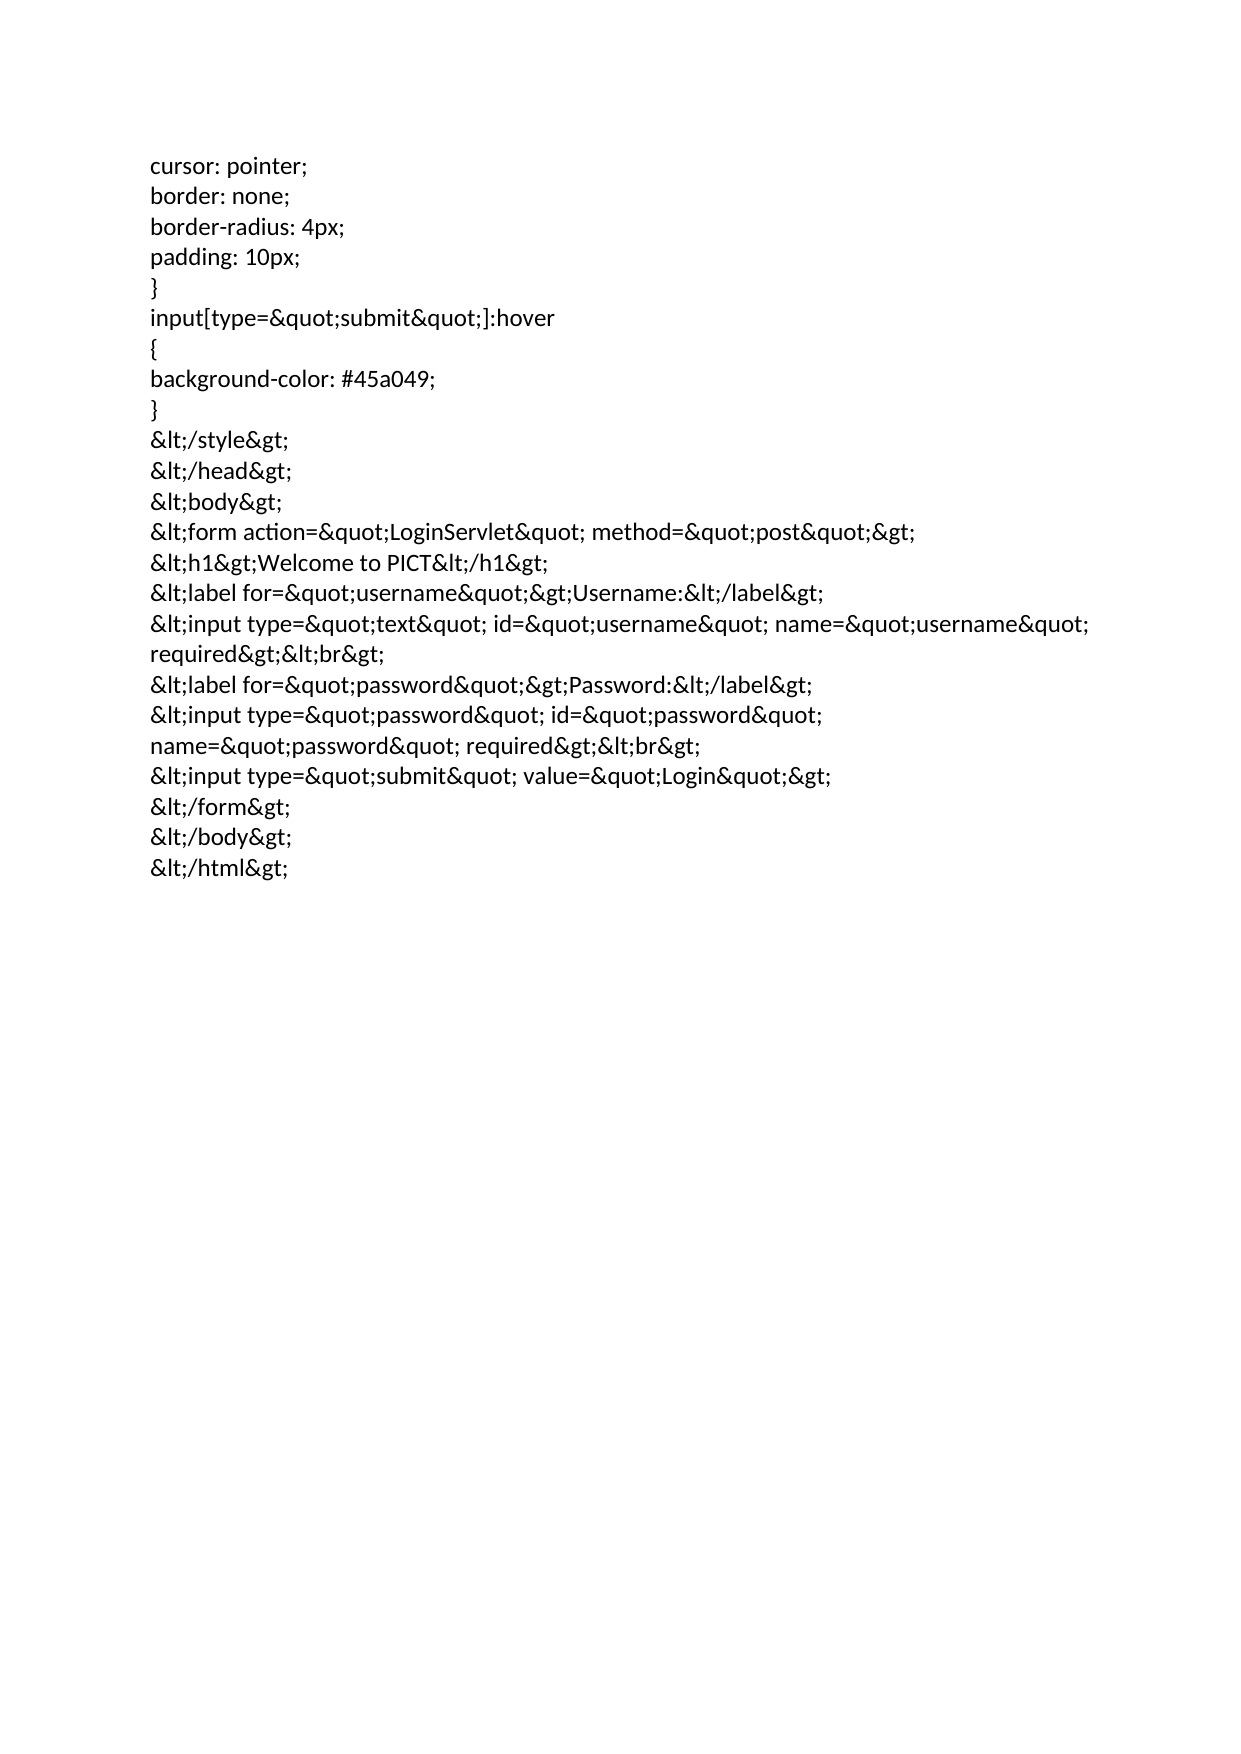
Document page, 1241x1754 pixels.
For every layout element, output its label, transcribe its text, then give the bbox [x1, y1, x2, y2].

text padding: 10px; [150, 242, 1090, 272]
text &lt;/head&gt; [150, 455, 1090, 486]
text &lt;/html&gt; [150, 852, 1090, 882]
text input[type=&quot;submit&quot;]:hover [150, 303, 1090, 333]
text border-radius: 4px; [150, 211, 1090, 242]
text } [150, 272, 1090, 303]
text border: none; [150, 181, 1090, 211]
text &lt;input type=&quot;text&quot; id=&quot;username&quot; name=&quot;username&quot; required&gt;&lt;br&gt; [150, 608, 1090, 669]
text cursor: pointer; [150, 150, 1090, 181]
text &lt;h1&gt;Welcome to PICT&lt;/h1&gt; [150, 547, 1090, 577]
text &lt;form action=&quot;LoginServlet&quot; method=&quot;post&quot;&gt; [150, 516, 1090, 547]
text &lt;/form&gt; [150, 791, 1090, 821]
text &lt;input type=&quot;submit&quot; value=&quot;Login&quot;&gt; [150, 760, 1090, 791]
text &lt;input type=&quot;password&quot; id=&quot;password&quot; name=&quot;password&quot; required&gt;&lt;br&gt; [150, 699, 1090, 760]
text &lt;label for=&quot;password&quot;&gt;Password:&lt;/label&gt; [150, 669, 1090, 699]
text background-color: #45a049; [150, 364, 1090, 394]
text &lt;body&gt; [150, 486, 1090, 516]
text &lt;label for=&quot;username&quot;&gt;Username:&lt;/label&gt; [150, 577, 1090, 608]
text } [150, 394, 1090, 425]
text &lt;/style&gt; [150, 425, 1090, 455]
text { [150, 333, 1090, 364]
text &lt;/body&gt; [150, 821, 1090, 852]
